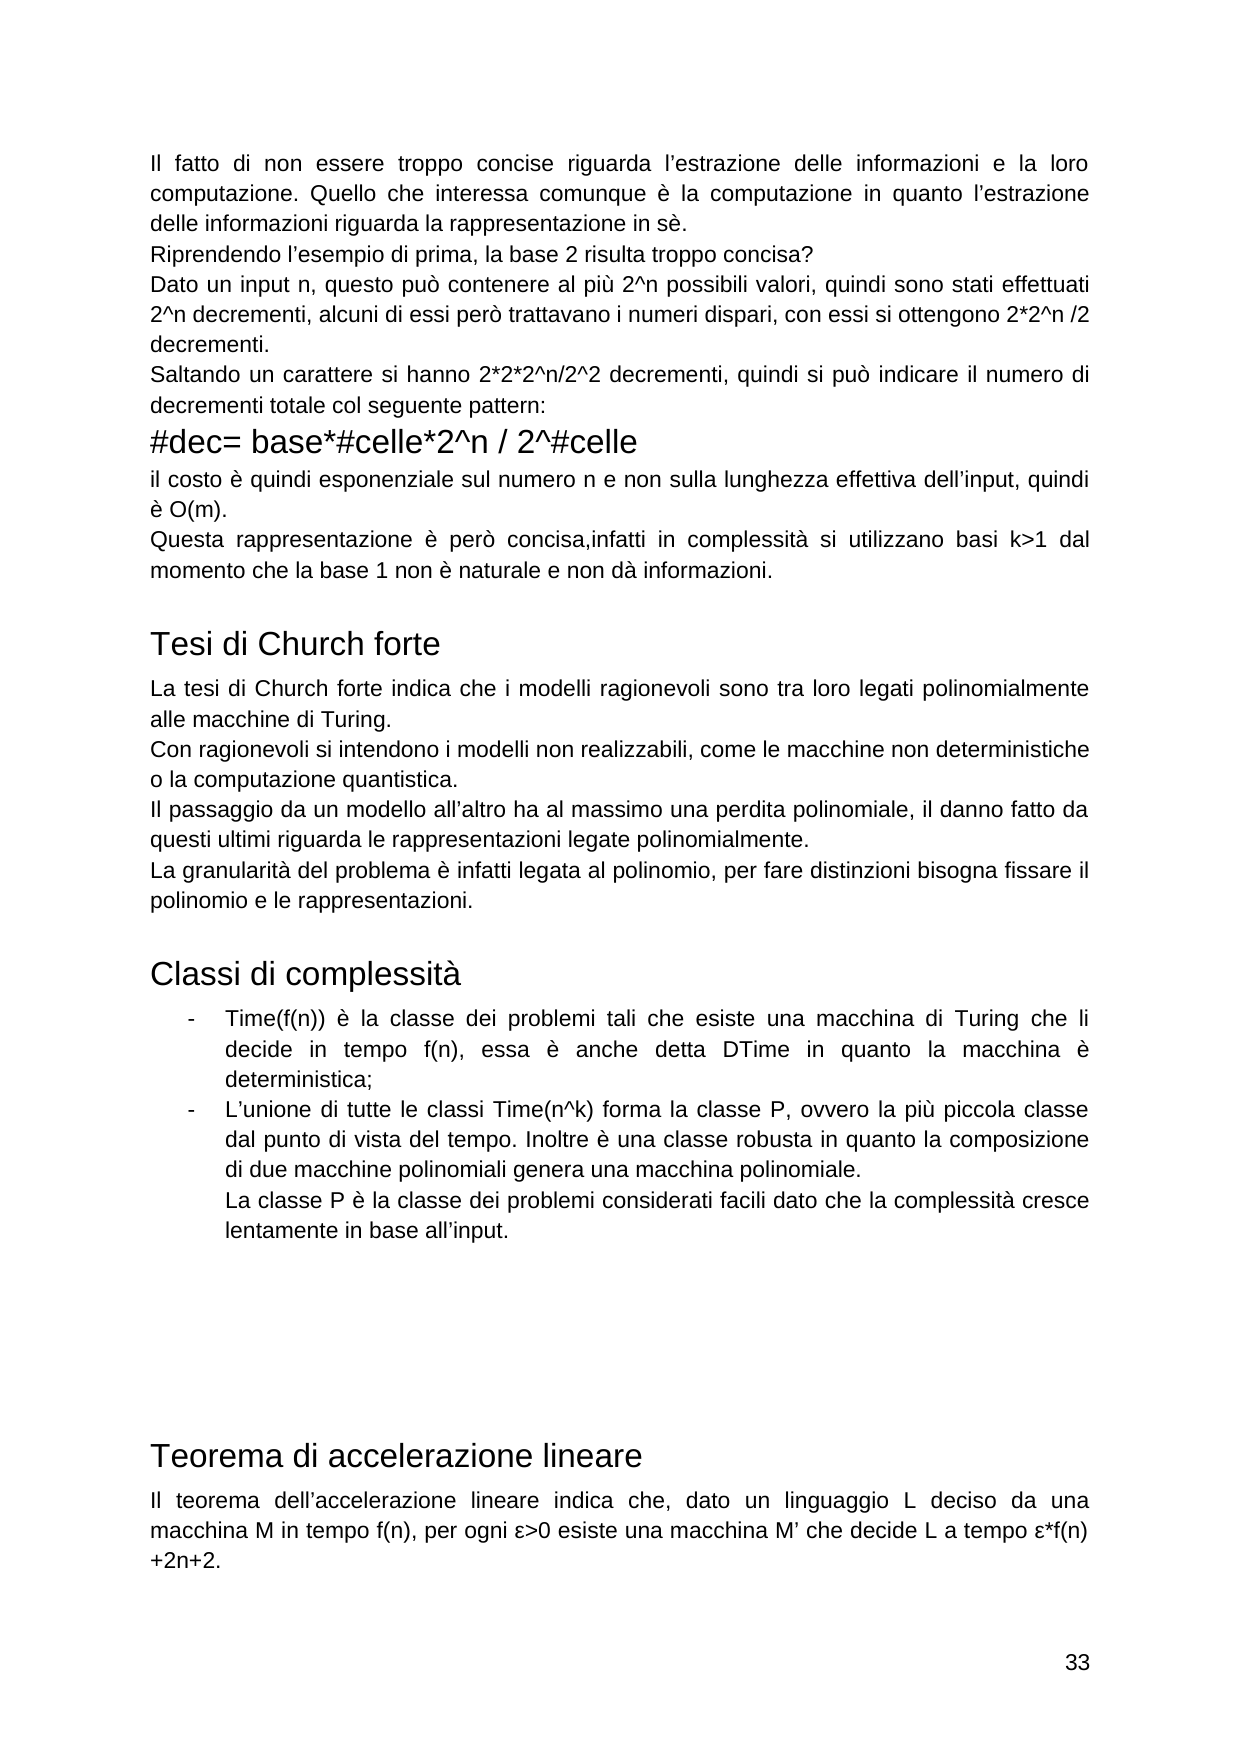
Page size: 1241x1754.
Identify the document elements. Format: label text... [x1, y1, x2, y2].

text Il teorema dell’accelerazione lineare indica che, dato un linguaggio L deciso da una macchina M in tempo f(n), per ogni ε>0 esiste una macchina M’ che decide L a tempo ε*f(n)+2n+2. [150, 1487, 1090, 1573]
list L’unione di tutte le classi Time(n^k) forma la classe P, ovvero la più piccola classe dal punto di vista del tempo. Inoltre è una classe robusta in quanto la composizione di due macchine polinomiali genera una macchina polinomiale. [187, 1096, 1090, 1183]
text La granularità del problema è infatti legata al polinomio, per fare distinzioni bisogna fissare il polinomio e le rappresentazioni. [150, 857, 1090, 913]
text Dato un input n, questo può contenere al più 2^n possibili valori, quindi sono stati effettuati 2^n decrementi, alcuni di essi però trattavano i numeri dispari, con essi si ottengono 2*2^n /2 decrementi. [150, 271, 1090, 358]
text La classe P è la classe dei problemi considerati facili dato che la complessità cresce lentamente in base all’input. [225, 1187, 1090, 1243]
text Il passaggio da un modello all’altro ha al massimo una perdita polinomiale, il danno fatto da questi ultimi riguarda le rappresentazioni legate polinomialmente. [150, 796, 1090, 853]
subtitle Teorema di accelerazione lineare [150, 1436, 1090, 1474]
text Il fatto di non essere troppo concise riguarda l’estrazione delle informazioni e la loro computazione. Quello che interessa comunque è la computazione in quanto l’estrazione delle informazioni riguarda la rappresentazione in sè. [150, 150, 1090, 237]
text Saltando un carattere si hanno 2*2*2^n/2^2 decrementi, quindi si può indicare il numero di decrementi totale col seguente pattern: [150, 361, 1090, 418]
text Con ragionevoli si intendono i modelli non realizzabili, come le macchine non deterministiche o la computazione quantistica. [150, 736, 1090, 792]
text Questa rappresentazione è però concisa,infatti in complessità si utilizzano basi k>1 dal momento che la base 1 non è naturale e non dà informazioni. [150, 526, 1090, 583]
subtitle Tesi di Church forte [150, 624, 1090, 663]
subtitle Classi di complessità [150, 954, 1090, 993]
text il costo è quindi esponenziale sul numero n e non sulla lunghezza effettiva dell’input, quindi è O(m). [150, 466, 1090, 523]
text Riprendendo l’esempio di prima, la base 2 risulta troppo concisa? [150, 241, 1090, 267]
text #dec= base*#celle*2^n / 2^#celle [150, 422, 1090, 460]
text La tesi di Church forte indica che i modelli ragionevoli sono tra loro legati polinomialmente alle macchine di Turing. [150, 675, 1090, 732]
list Time(f(n)) è la classe dei problemi tali che esiste una macchina di Turing che li decide in tempo f(n), essa è anche detta DTime in quanto la macchina è deterministica; [187, 1005, 1090, 1092]
